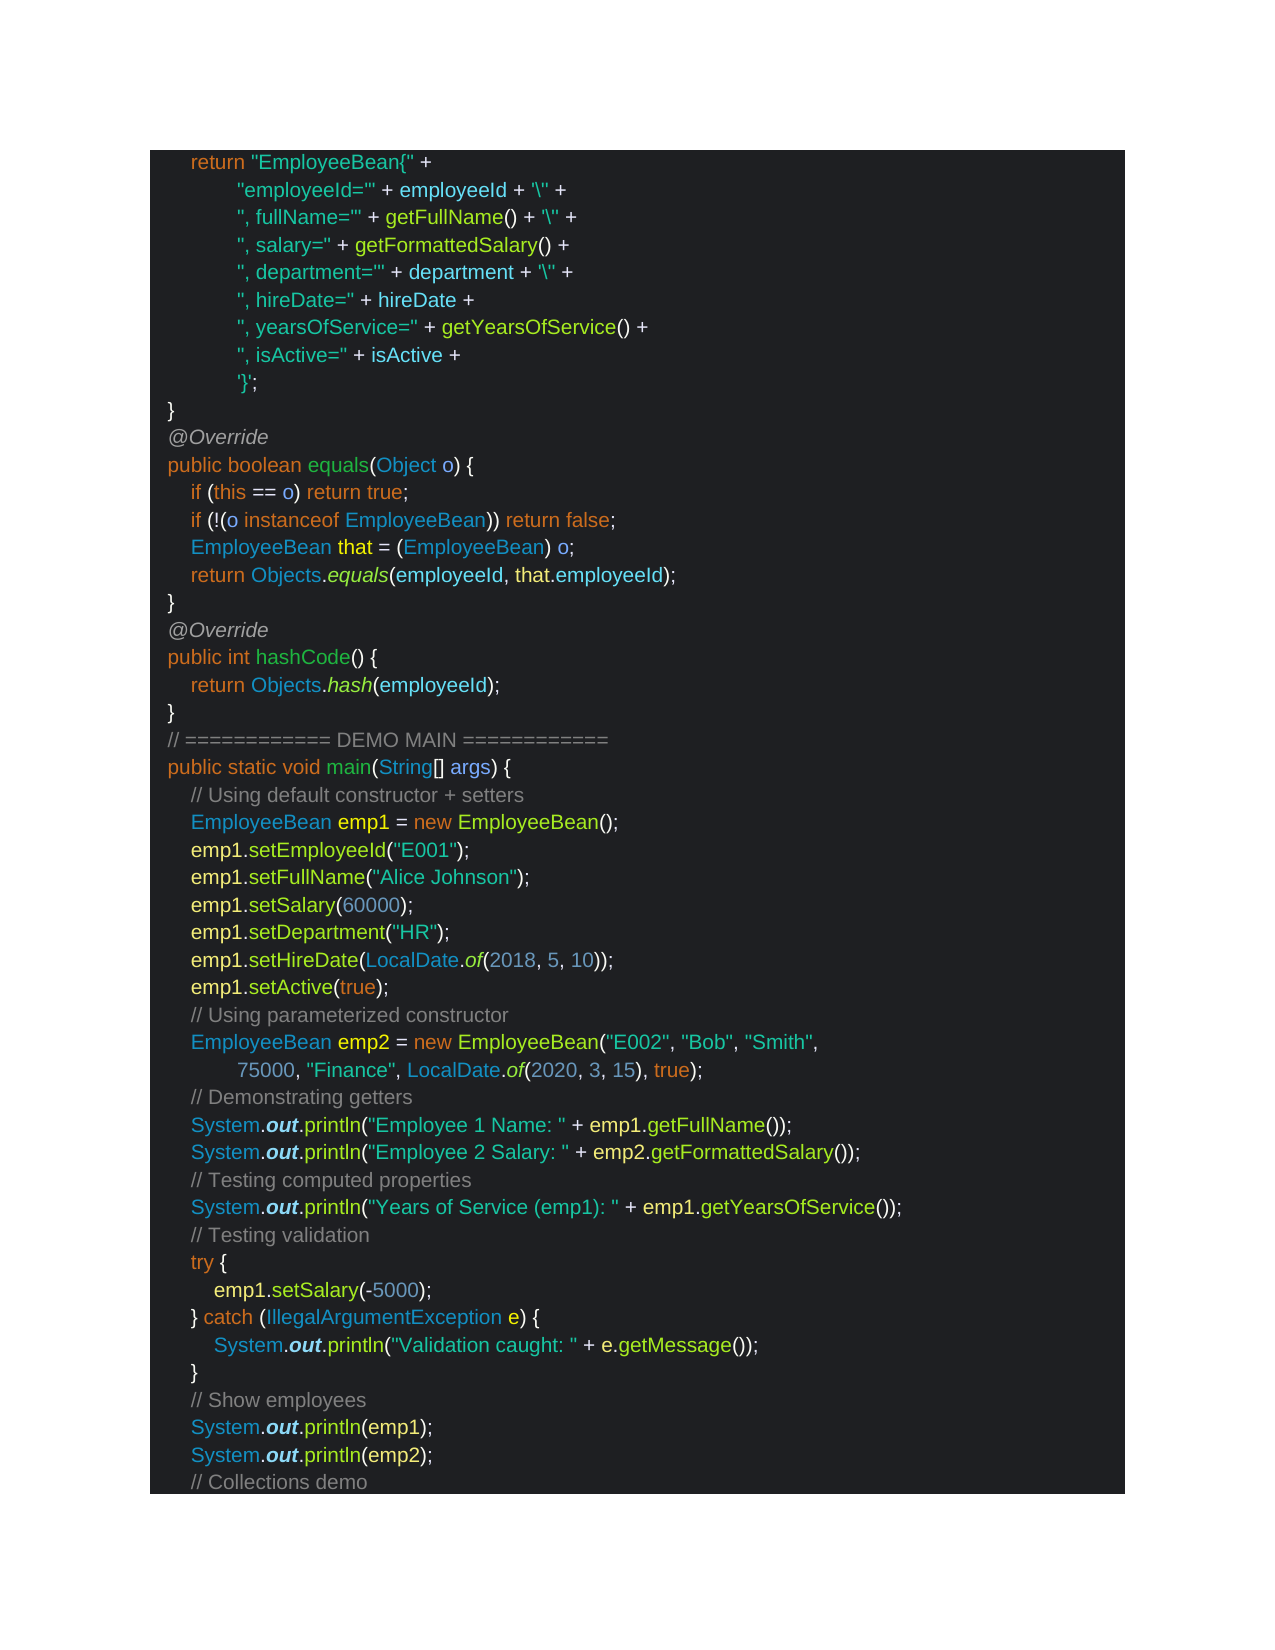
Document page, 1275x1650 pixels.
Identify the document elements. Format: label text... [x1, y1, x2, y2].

text } [150, 1360, 1125, 1384]
text "employeeId='" + employeeId + '\'' + [150, 177, 1125, 201]
text // Show employees [150, 1387, 1125, 1411]
text @Override [150, 617, 1125, 641]
text System.out.println("Years of Service (emp1): " + emp1.getYearsOfService()); [150, 1195, 1125, 1219]
text return "EmployeeBean{" + [150, 150, 1125, 174]
text emp1.setEmployeeId("E001"); [150, 837, 1125, 861]
text EmployeeBean emp1 = new EmployeeBean(); [150, 810, 1125, 834]
text EmployeeBean emp2 = new EmployeeBean("E002", "Bob", "Smith", [150, 1030, 1125, 1054]
text // Collections demo [150, 1470, 1125, 1494]
text ", hireDate=" + hireDate + [150, 287, 1125, 311]
text System.out.println("Employee 2 Salary: " + emp2.getFormattedSalary()); [150, 1140, 1125, 1164]
text public int hashCode() { [150, 645, 1125, 669]
text ", fullName='" + getFullName() + '\'' + [150, 205, 1125, 229]
text emp1.setActive(true); [150, 975, 1125, 999]
text ", isActive=" + isActive + [150, 342, 1125, 366]
text if (!(o instanceof EmployeeBean)) return false; [150, 507, 1125, 531]
text public static void main(String[] args) { [150, 755, 1125, 779]
text emp1.setHireDate(LocalDate.of(2018, 5, 10)); [150, 947, 1125, 971]
text System.out.println("Employee 1 Name: " + emp1.getFullName()); [150, 1112, 1125, 1136]
text // Using parameterized constructor [150, 1002, 1125, 1026]
text ", yearsOfService=" + getYearsOfService() + [150, 315, 1125, 339]
text // Testing validation [150, 1222, 1125, 1246]
text ", department='" + department + '\'' + [150, 260, 1125, 284]
text EmployeeBean that = (EmployeeBean) o; [150, 535, 1125, 559]
text emp1.setDepartment("HR"); [150, 920, 1125, 944]
text // ============ DEMO MAIN ============ [150, 727, 1125, 751]
text 75000, "Finance", LocalDate.of(2020, 3, 15), true); [150, 1057, 1125, 1081]
text } [150, 700, 1125, 724]
text ", salary=" + getFormattedSalary() + [150, 232, 1125, 256]
text } [150, 397, 1125, 421]
text System.out.println("Validation caught: " + e.getMessage()); [150, 1332, 1125, 1356]
text public boolean equals(Object o) { [150, 452, 1125, 476]
text emp1.setSalary(-5000); [150, 1277, 1125, 1301]
text // Using default constructor + setters [150, 782, 1125, 806]
text System.out.println(emp1); [150, 1415, 1125, 1439]
text // Testing computed properties [150, 1167, 1125, 1191]
text if (this == o) return true; [150, 480, 1125, 504]
text } [150, 590, 1125, 614]
text try { [150, 1250, 1125, 1274]
text // Demonstrating getters [150, 1085, 1125, 1109]
text } catch (IllegalArgumentException e) { [150, 1305, 1125, 1329]
text '}'; [150, 370, 1125, 394]
text return Objects.equals(employeeId, that.employeeId); [150, 562, 1125, 586]
text @Override [150, 425, 1125, 449]
text emp1.setFullName("Alice Johnson"); [150, 865, 1125, 889]
text System.out.println(emp2); [150, 1442, 1125, 1466]
text return Objects.hash(employeeId); [150, 672, 1125, 696]
text emp1.setSalary(60000); [150, 892, 1125, 916]
